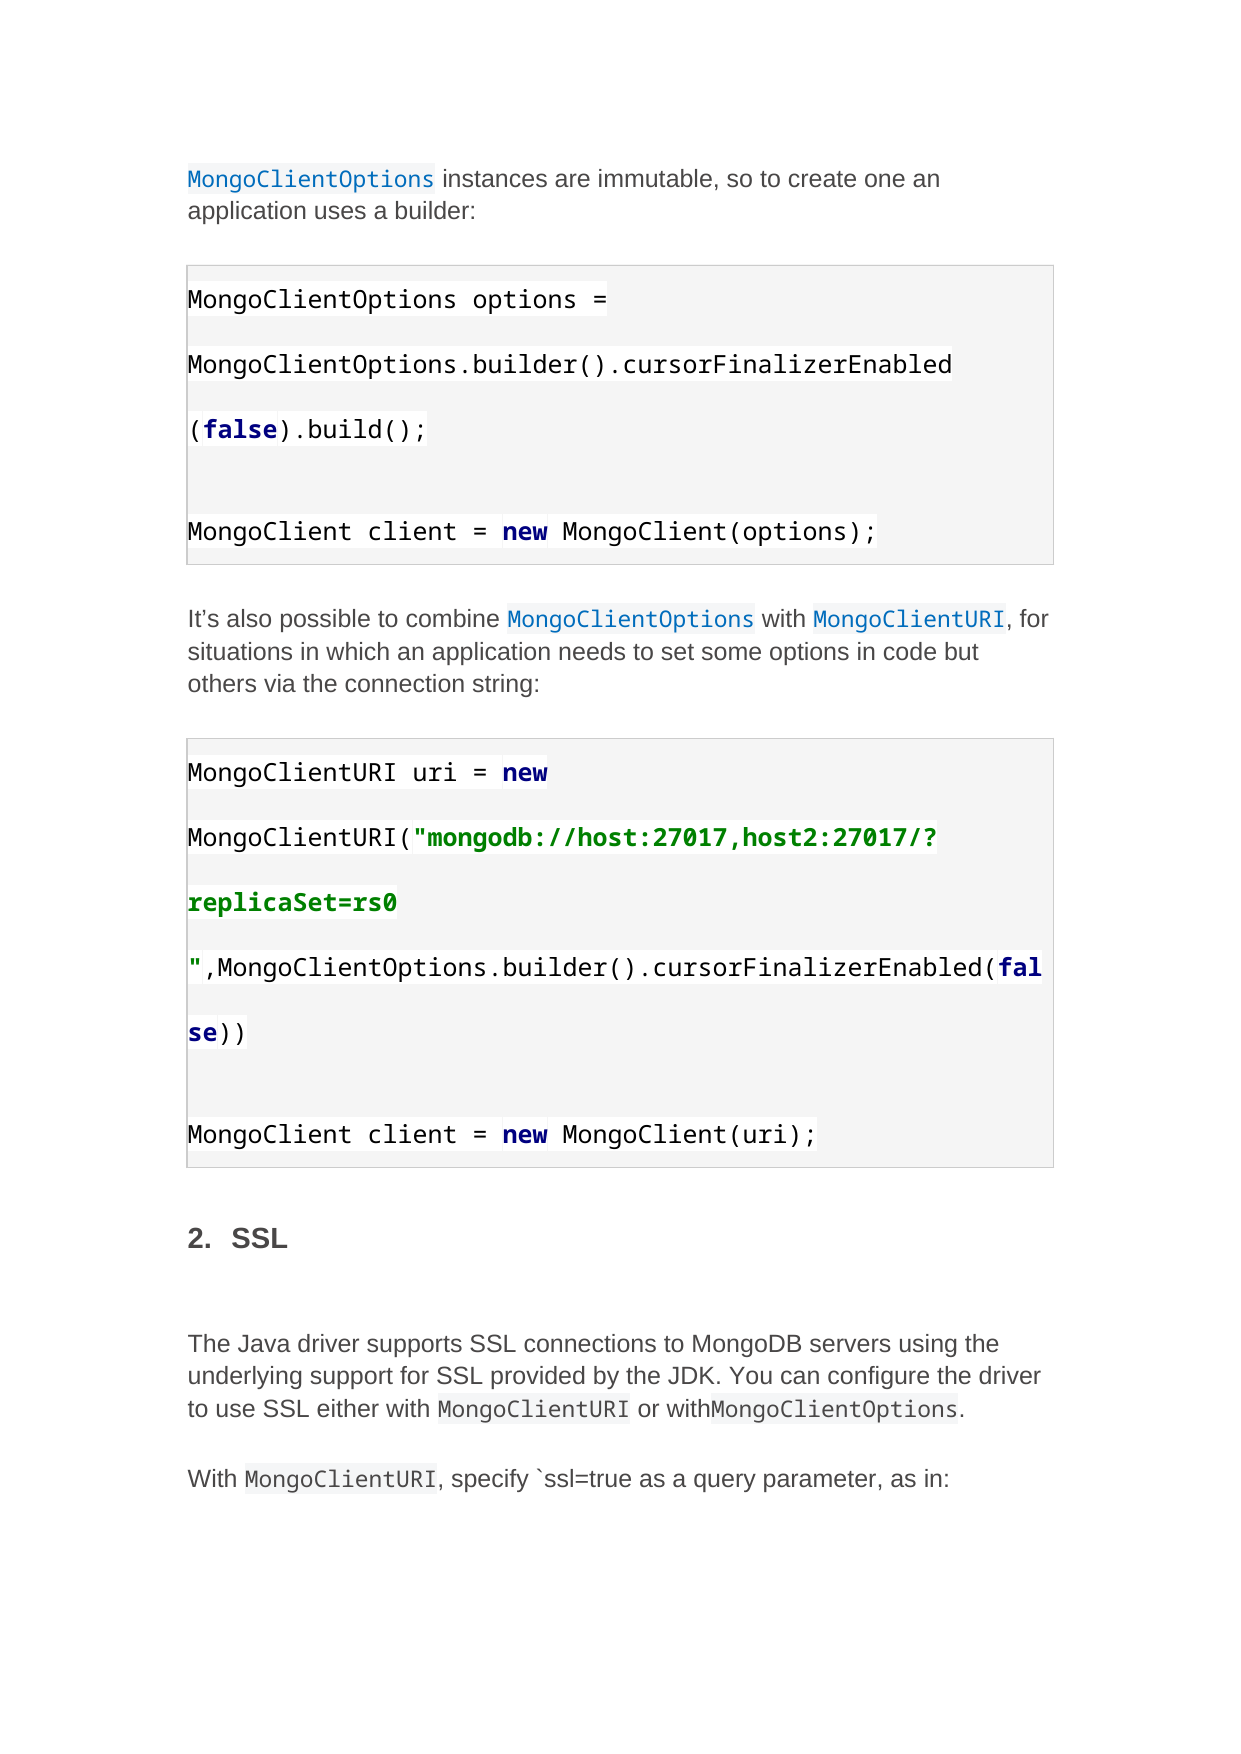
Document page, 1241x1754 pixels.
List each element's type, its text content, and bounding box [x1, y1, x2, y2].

text With MongoClientURI, specify `ssl=true as a query parameter, as in: [187, 1462, 1053, 1494]
text MongoClient client = new MongoClient(uri); [188, 1100, 1053, 1167]
text The Java driver supports SSL connections to MongoDB servers using the underlying support for SSL provided by the JDK. You can configure the driver to use SSL either with MongoClientURI or withMongoClientOptions. [187, 1327, 1053, 1424]
text MongoClient client = new MongoClient(options); [188, 497, 1053, 564]
subtitle SSL [187, 1206, 1053, 1271]
text It’s also possible to combine MongoClientOptions with MongoClientURI, for situations in which an application needs to set some options in code but others via the connection string: [187, 603, 1053, 700]
text MongoClientURI uri = new MongoClientURI("mongodb://host:27017,host2:27017/?replicaSet=rs0",MongoClientOptions.builder().cursorFinalizerEnabled(false)) [188, 739, 1053, 1064]
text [187, 162, 1053, 227]
text MongoClientOptions options = MongoClientOptions.builder().cursorFinalizerEnabled(false).build(); [188, 266, 1053, 461]
